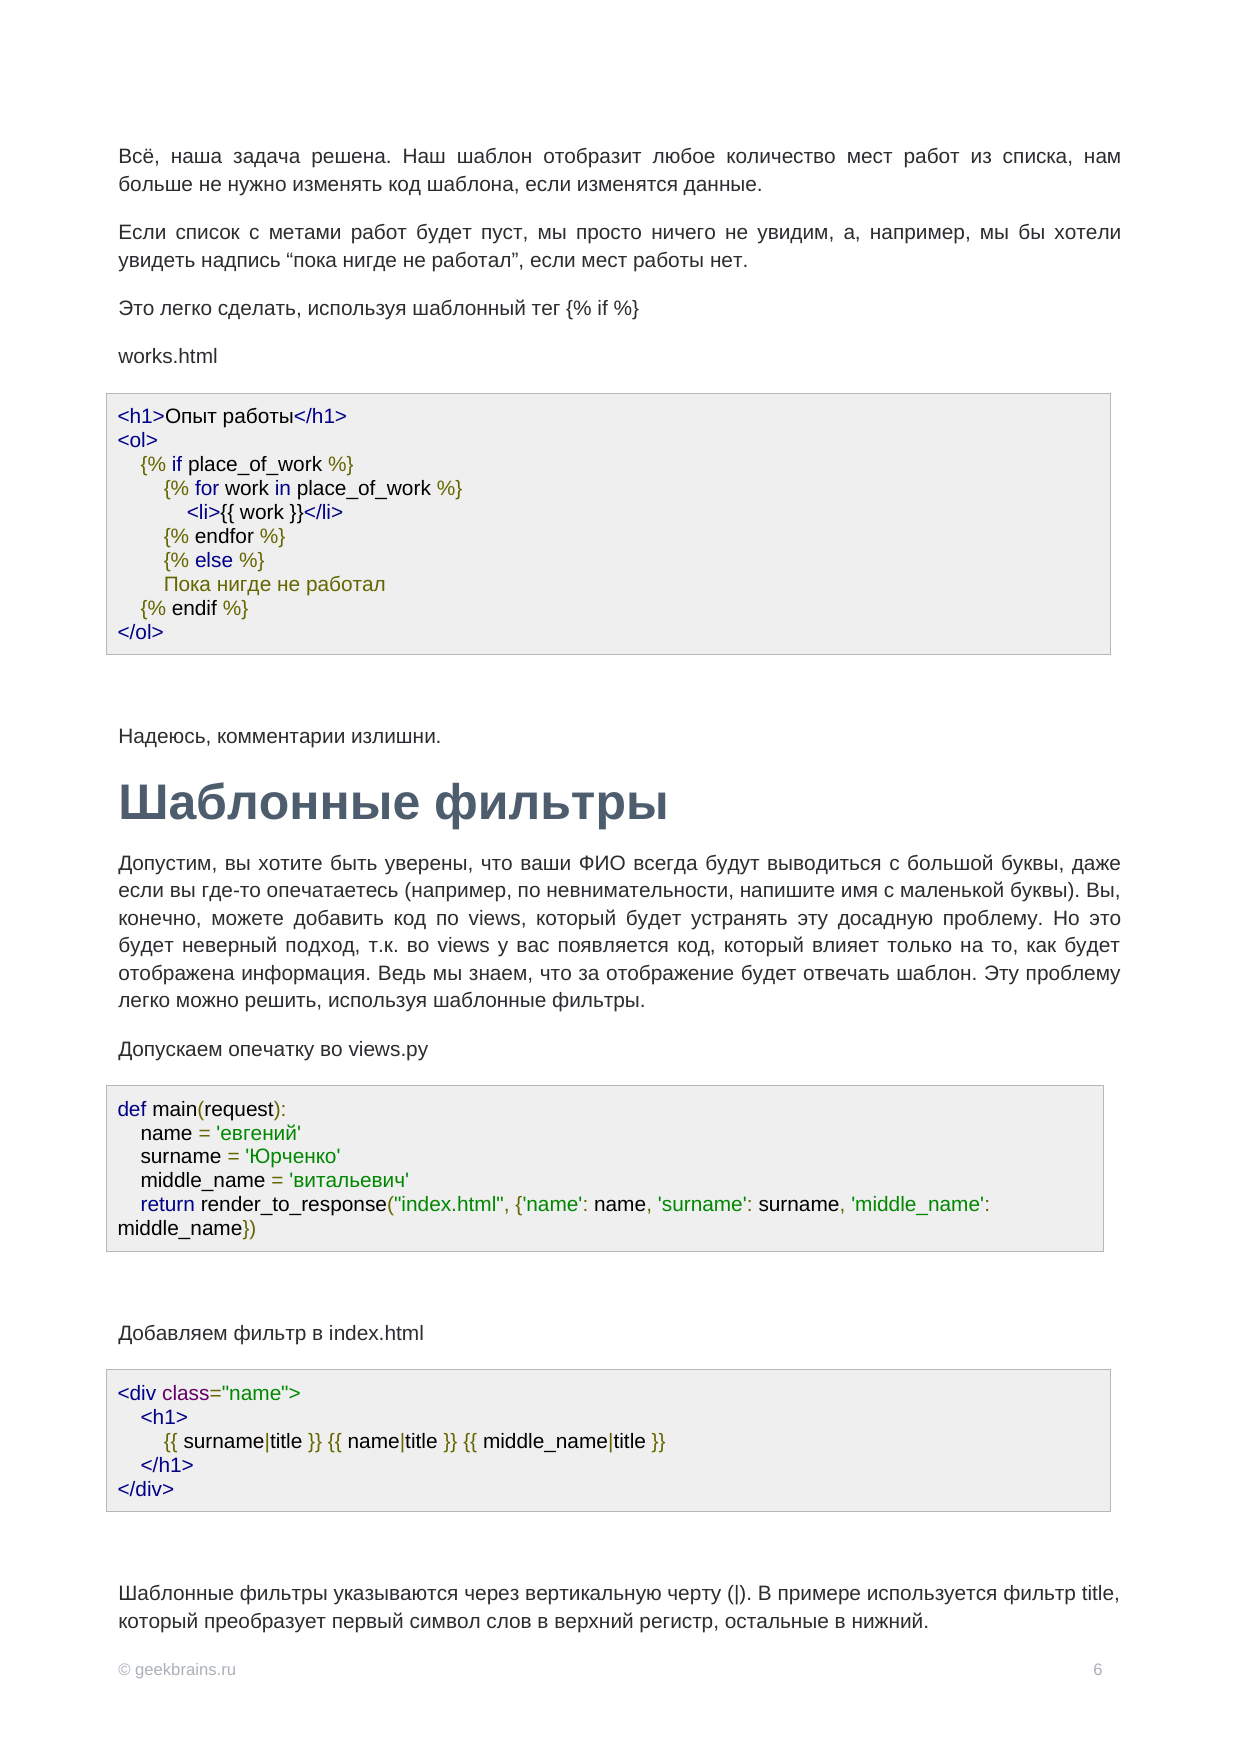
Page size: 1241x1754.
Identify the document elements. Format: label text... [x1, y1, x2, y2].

table_header <div class="name"> <h1> {{ surname|title }} {{ name|title }} {{ middle_name|title }} </h1> </div> [107, 1370, 1110, 1511]
text Это легко сделать, используя шаблонный тег {% if %} [118, 296, 1122, 320]
text Если список с метами работ будет пуст, мы просто ничего не увидим, а, например, мы бы хотели увидеть надпись “пока нигде не работал”, если мест работы нет. [118, 220, 1122, 271]
text Надеюсь, комментарии излишни. [118, 724, 1122, 748]
table_header <h1>Опыт работы</h1> <ol> {% if place_of_work %} {% for work in place_of_work %} <li>{{ work }}</li> {% endfor %} {% else %} Пока нигде не работал {% endif %} </ol> [107, 394, 1110, 654]
text Добавляем фильтр в index.html [118, 1321, 1122, 1345]
text Всё, наша задача решена. Наш шаблон отобразит любое количество мест работ из списка, нам больше не нужно изменять код шаблона, если изменятся данные. [118, 144, 1122, 196]
text works.html [118, 344, 1122, 368]
table_header def main(request): name = 'евгений' surname = 'Юрченко' middle_name = 'витальевич' return render_to_response("index.html", {'name': name, 'surname': surname, 'middle_name': middle_name}) [107, 1086, 1103, 1251]
text Шаблонные фильтры указываются через вертикальную черту (|). В примере используется фильтр title, который преобразует первый символ слов в верхний регистр, остальные в нижний. [118, 1581, 1122, 1632]
text Допускаем опечатку во views.py [118, 1037, 1122, 1061]
subtitle Шаблонные фильтры [118, 772, 1122, 830]
text Допустим, вы хотите быть уверены, что ваши ФИО всегда будут выводиться с большой буквы, даже если вы где-то опечатаетесь (например, по невнимательности, напишите имя с маленькой буквы). Вы, конечно, можете добавить код по views, который будет устранять эту досадную проблему. Но это будет неверный подход, т.к. во views у вас появляется код, который влияет только на то, как будет отображена информация. Ведь мы знаем, что за отображение будет отвечать шаблон. Эту проблему легко можно решить, используя шаблонные фильтры. [118, 851, 1122, 1012]
